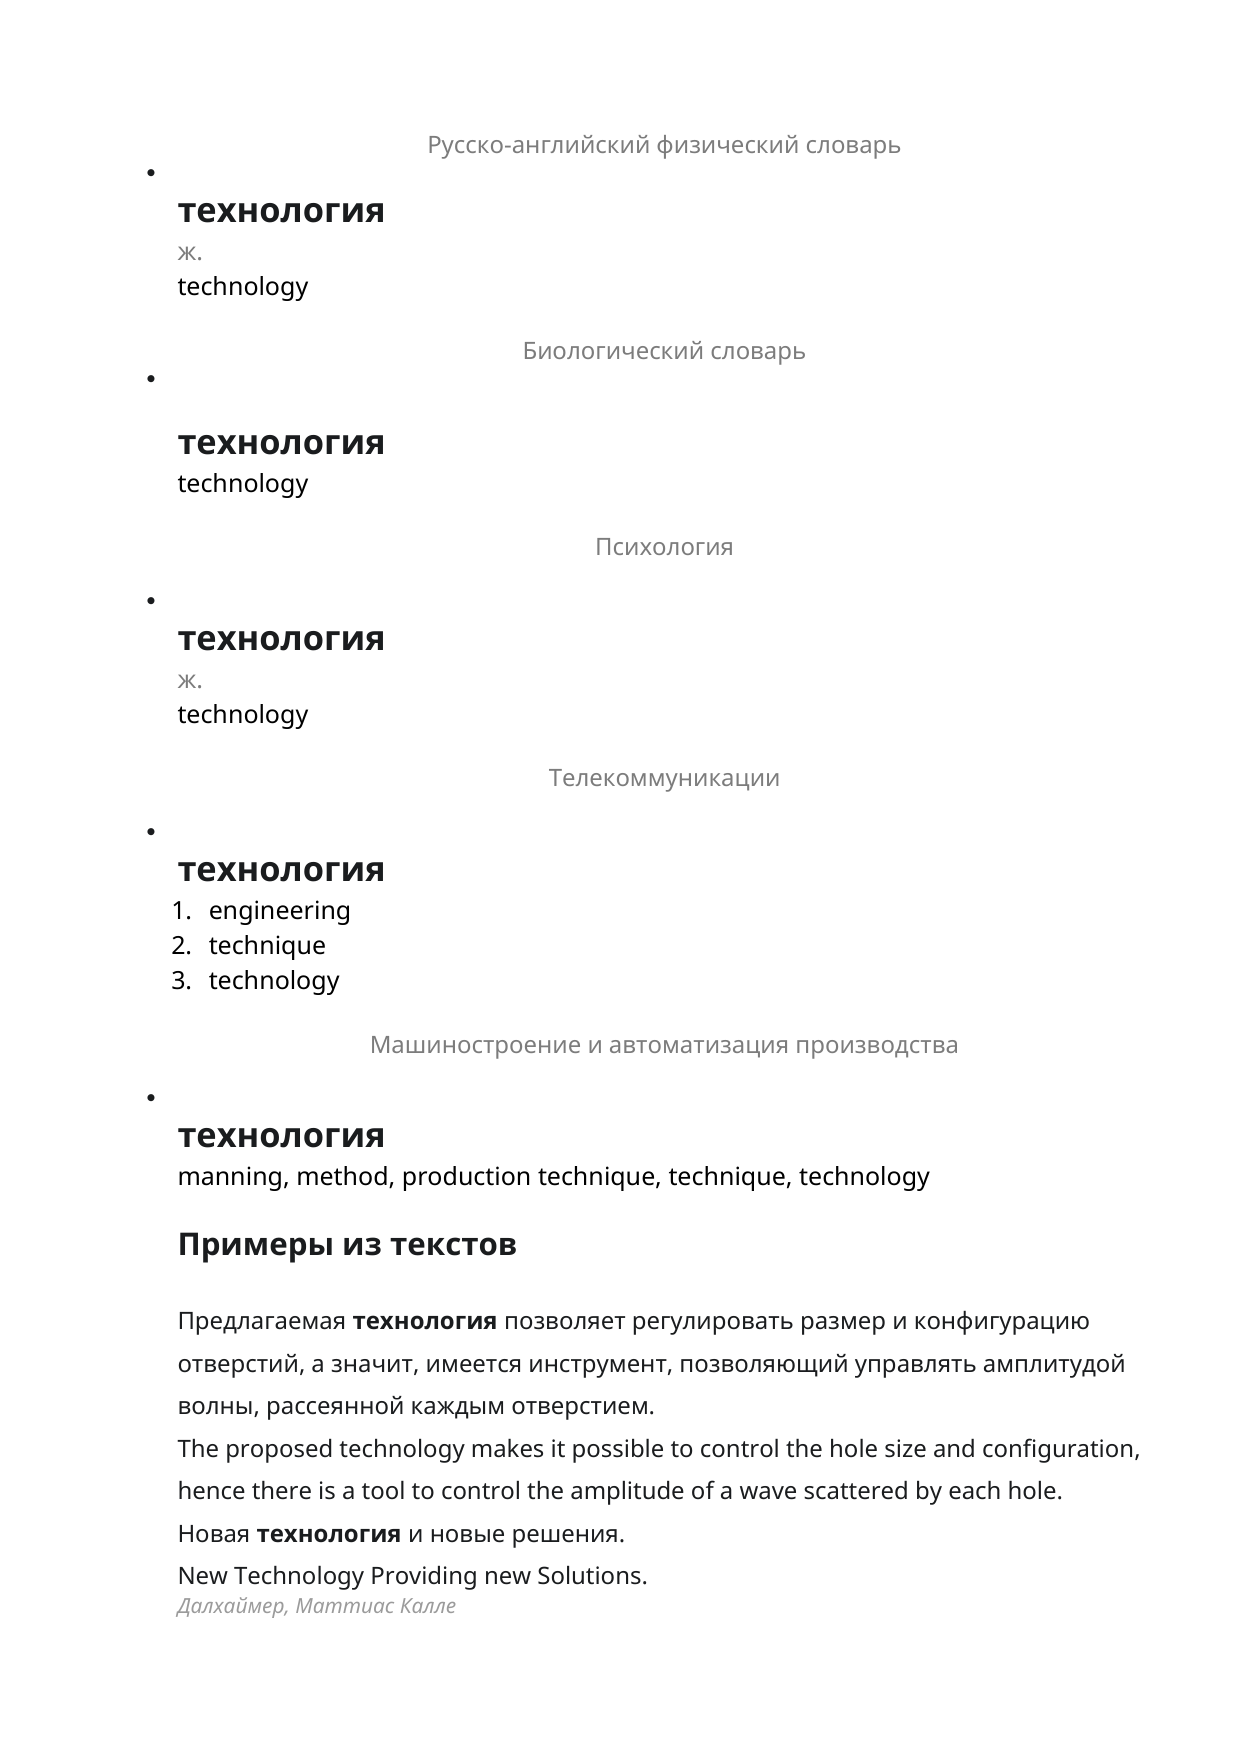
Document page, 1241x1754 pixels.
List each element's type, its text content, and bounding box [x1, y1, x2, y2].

text Примеры из текстов [177, 1222, 1152, 1265]
list technique [171, 927, 1152, 962]
text технология [177, 1111, 1152, 1158]
text технология [177, 417, 1152, 464]
text Новая технология и новые решения. [177, 1506, 1152, 1549]
text Машиностроение и автоматизация производства [177, 1018, 1152, 1060]
text technology [177, 696, 1152, 731]
text technology [177, 268, 1152, 303]
text ж. [177, 233, 1152, 268]
text New Technology Providing new Solutions. [177, 1549, 1152, 1591]
list technology [171, 962, 1152, 997]
text Далхаймер, Маттиас Калле [177, 1591, 1152, 1620]
text технология [177, 186, 1152, 233]
text Русско-английский физический словарь [177, 118, 1152, 161]
text The proposed technology makes it possible to control the hole size and configuration, hence there is a tool to control the amplitude of a wave scattered by each hole. [177, 1421, 1152, 1506]
text technology [177, 464, 1152, 499]
text ж. [177, 661, 1152, 696]
text Психология [177, 520, 1152, 563]
list engineering [171, 892, 1152, 927]
text технология [177, 845, 1152, 892]
text Биологический словарь [177, 324, 1152, 366]
text Телекоммуникации [177, 751, 1152, 794]
text Предлагаемая технология позволяет регулировать размер и конфигурацию отверстий, а значит, имеется инструмент, позволяющий управлять амплитудой волны, рассеянной каждым отверстием. [177, 1294, 1152, 1421]
text manning, method, production technique, technique, technology [177, 1158, 1152, 1193]
text технология [177, 614, 1152, 661]
